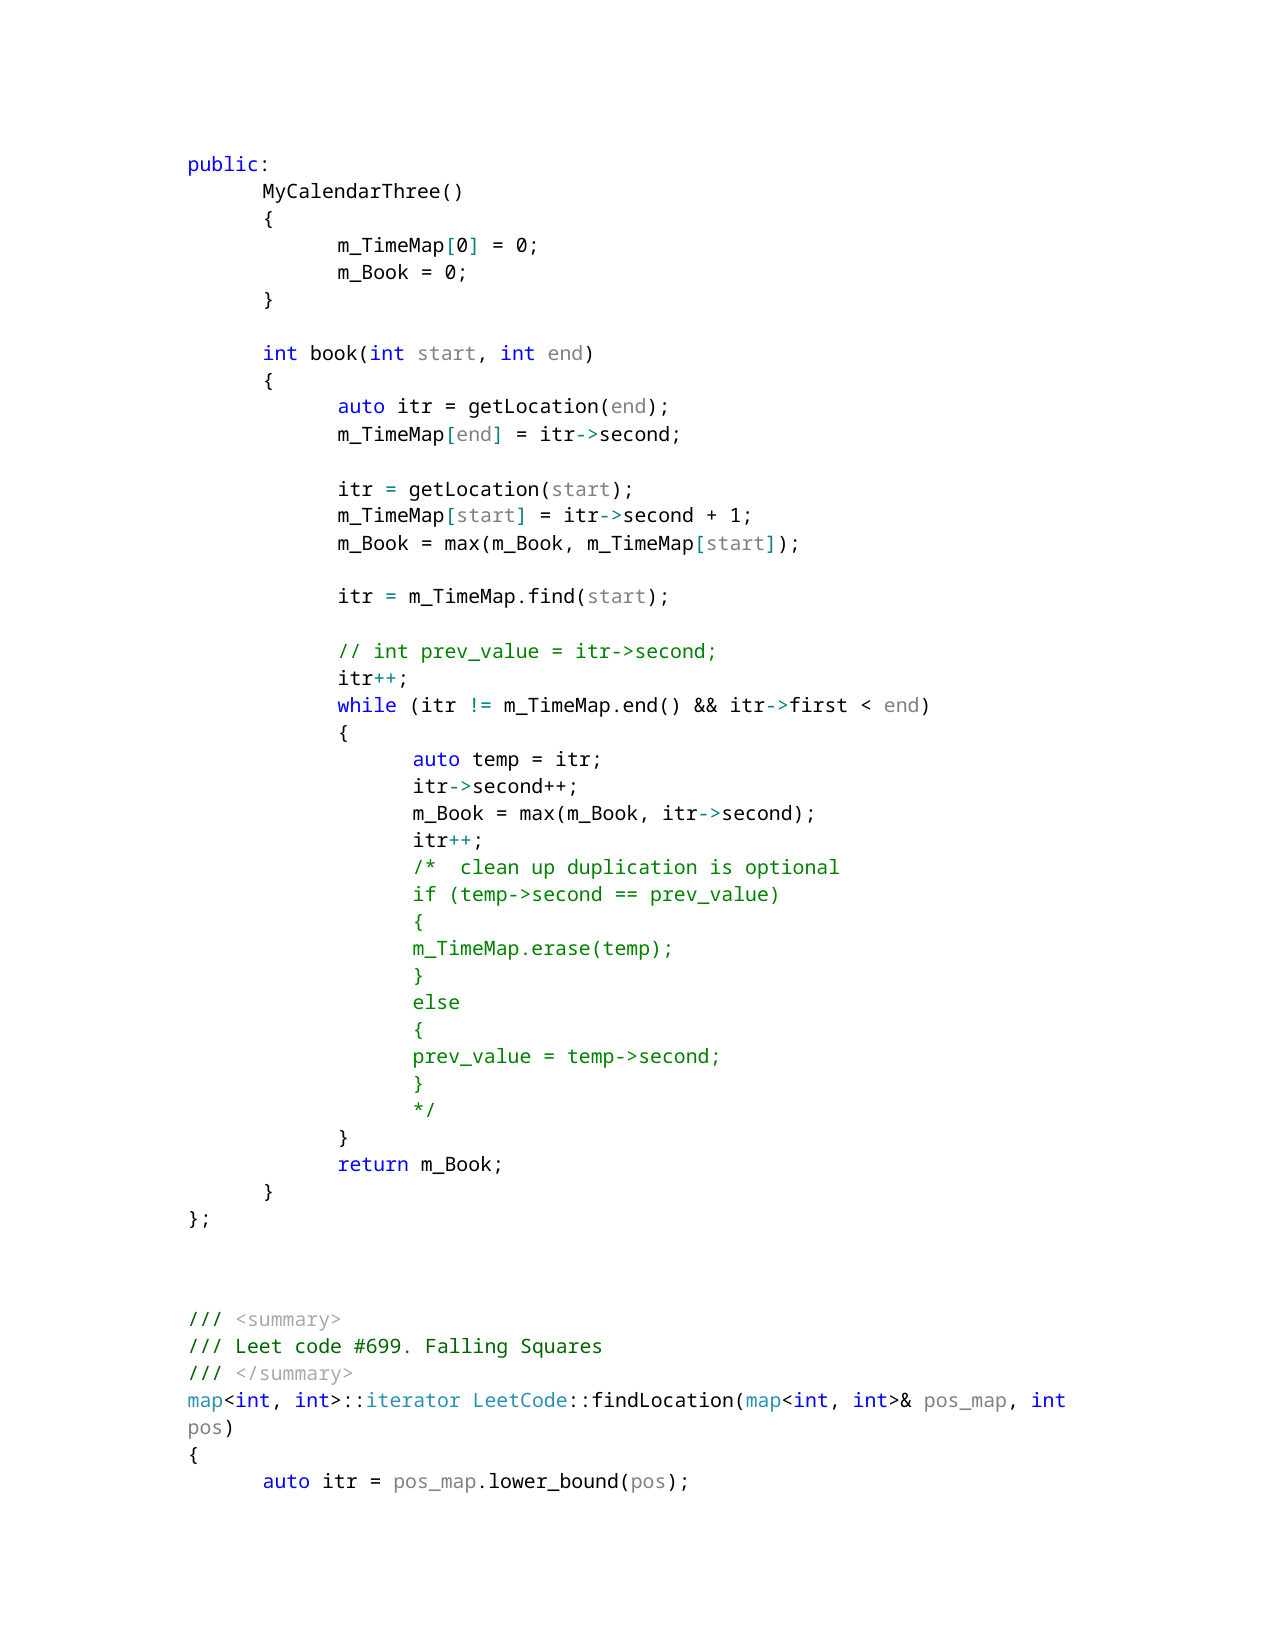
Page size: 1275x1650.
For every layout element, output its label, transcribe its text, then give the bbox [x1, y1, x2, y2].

text m_Book = max(m_Book, m_TimeMap[start]); [187, 529, 1087, 556]
text } [187, 1123, 1087, 1150]
text m_Book = 0; [187, 258, 1087, 285]
text } [187, 961, 1087, 988]
text /// </summary> [187, 1359, 1087, 1386]
text /// <summary> [187, 1305, 1087, 1332]
text public: [187, 150, 1087, 177]
text { [187, 1440, 1087, 1467]
text m_TimeMap.erase(temp); [187, 934, 1087, 961]
text { [187, 907, 1087, 934]
text } [187, 1069, 1087, 1096]
text } [187, 285, 1087, 312]
text m_TimeMap[end] = itr->second; [187, 420, 1087, 447]
text itr++; [187, 665, 1087, 692]
text return m_Book; [187, 1150, 1087, 1177]
text itr = getLocation(start); [187, 475, 1087, 502]
text if (temp->second == prev_value) [187, 881, 1087, 907]
text itr->second++; [187, 773, 1087, 799]
text */ [187, 1096, 1087, 1123]
text // int prev_value = itr->second; [187, 638, 1087, 665]
text { [187, 719, 1087, 746]
text while (itr != m_TimeMap.end() && itr->first < end) [187, 692, 1087, 719]
text auto temp = itr; [187, 746, 1087, 773]
text }; [187, 1204, 1087, 1231]
text else [187, 988, 1087, 1015]
text itr++; [187, 827, 1087, 853]
text m_Book = max(m_Book, itr->second); [187, 799, 1087, 827]
text { [187, 204, 1087, 231]
text /* clean up duplication is optional [187, 853, 1087, 881]
text MyCalendarThree() [187, 177, 1087, 204]
text auto itr = getLocation(end); [187, 393, 1087, 420]
text { [187, 1015, 1087, 1042]
text m_TimeMap[0] = 0; [187, 231, 1087, 258]
text m_TimeMap[start] = itr->second + 1; [187, 502, 1087, 529]
text } [187, 1177, 1087, 1204]
text map<int, int>::iterator LeetCode::findLocation(map<int, int>& pos_map, int pos) [187, 1386, 1087, 1440]
text int book(int start, int end) [187, 339, 1087, 366]
text prev_value = temp->second; [187, 1042, 1087, 1069]
text { [187, 366, 1087, 393]
text /// Leet code #699. Falling Squares [187, 1332, 1087, 1359]
text itr = m_TimeMap.find(start); [187, 583, 1087, 610]
text auto itr = pos_map.lower_bound(pos); [187, 1467, 1087, 1494]
